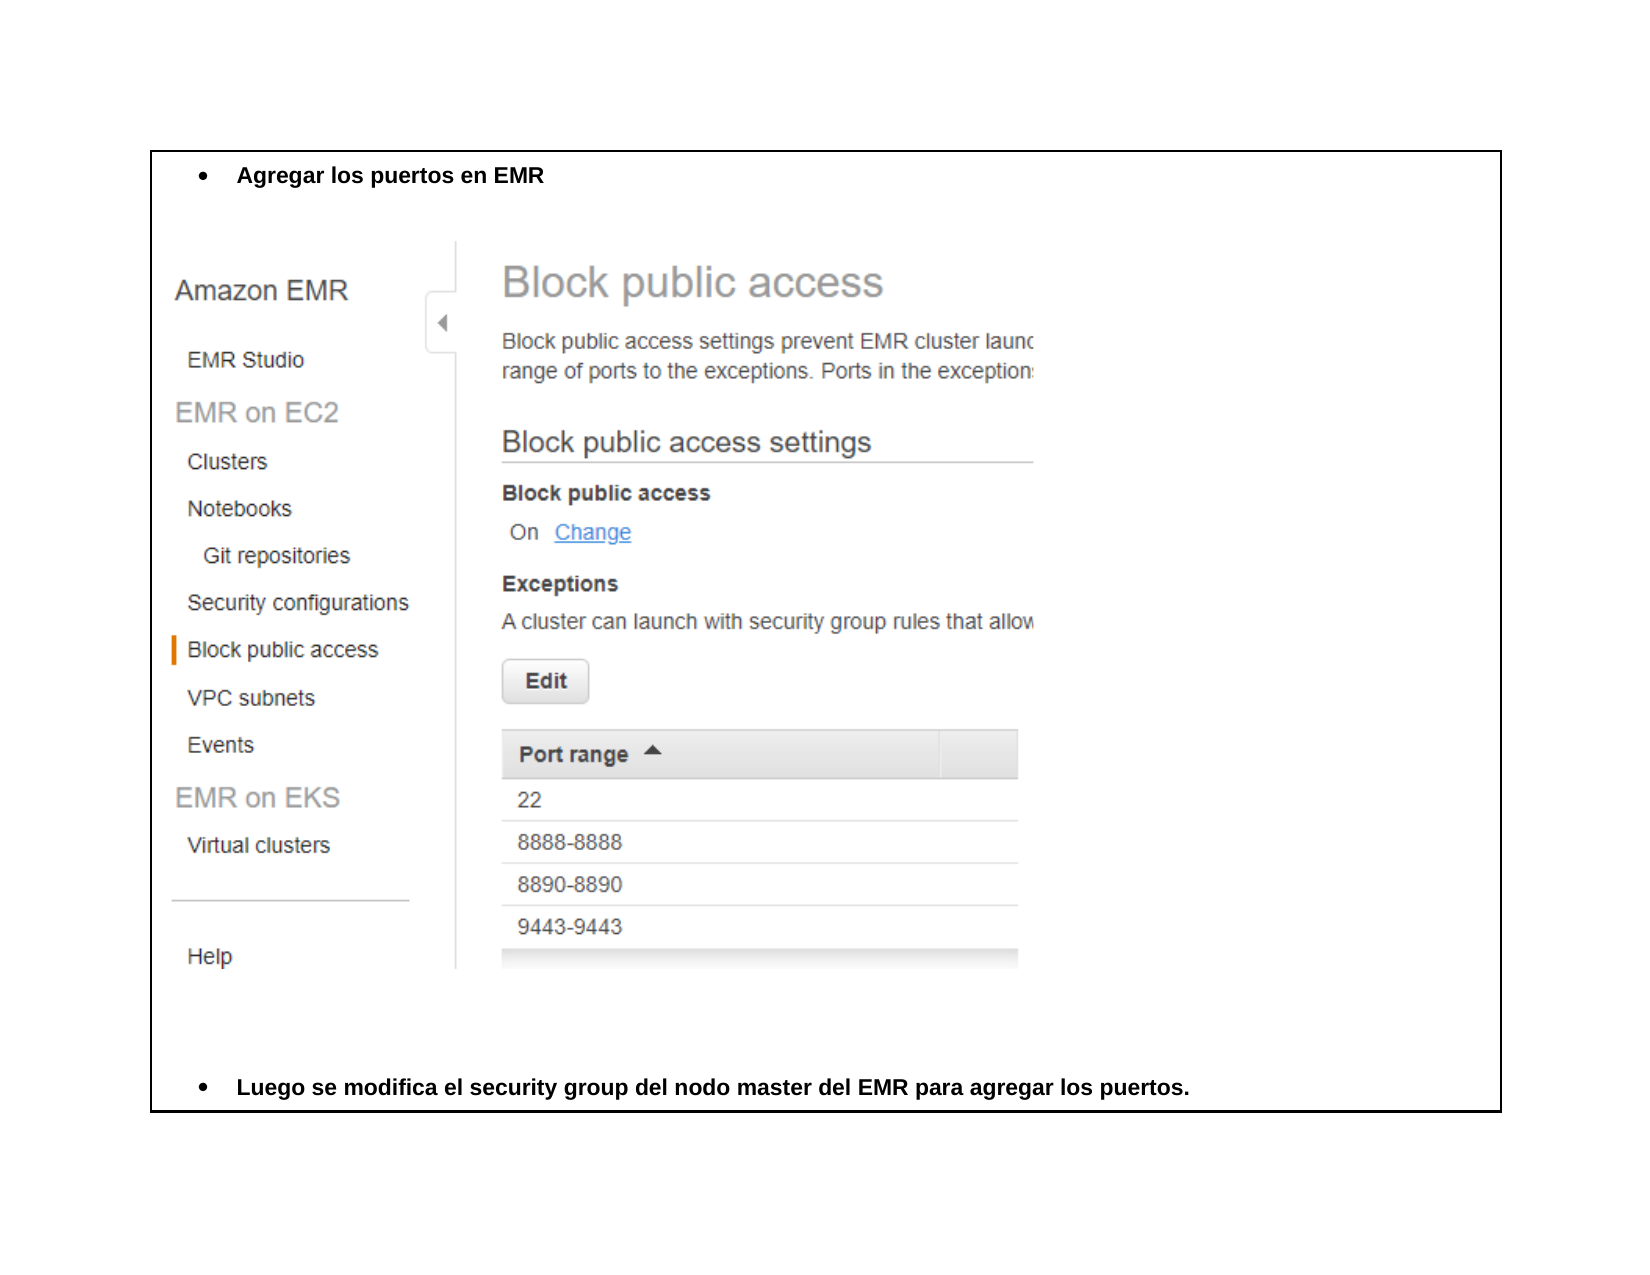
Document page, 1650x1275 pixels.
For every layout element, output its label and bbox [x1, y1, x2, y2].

table_cell [152, 152, 1500, 1110]
picture [161, 241, 1034, 969]
